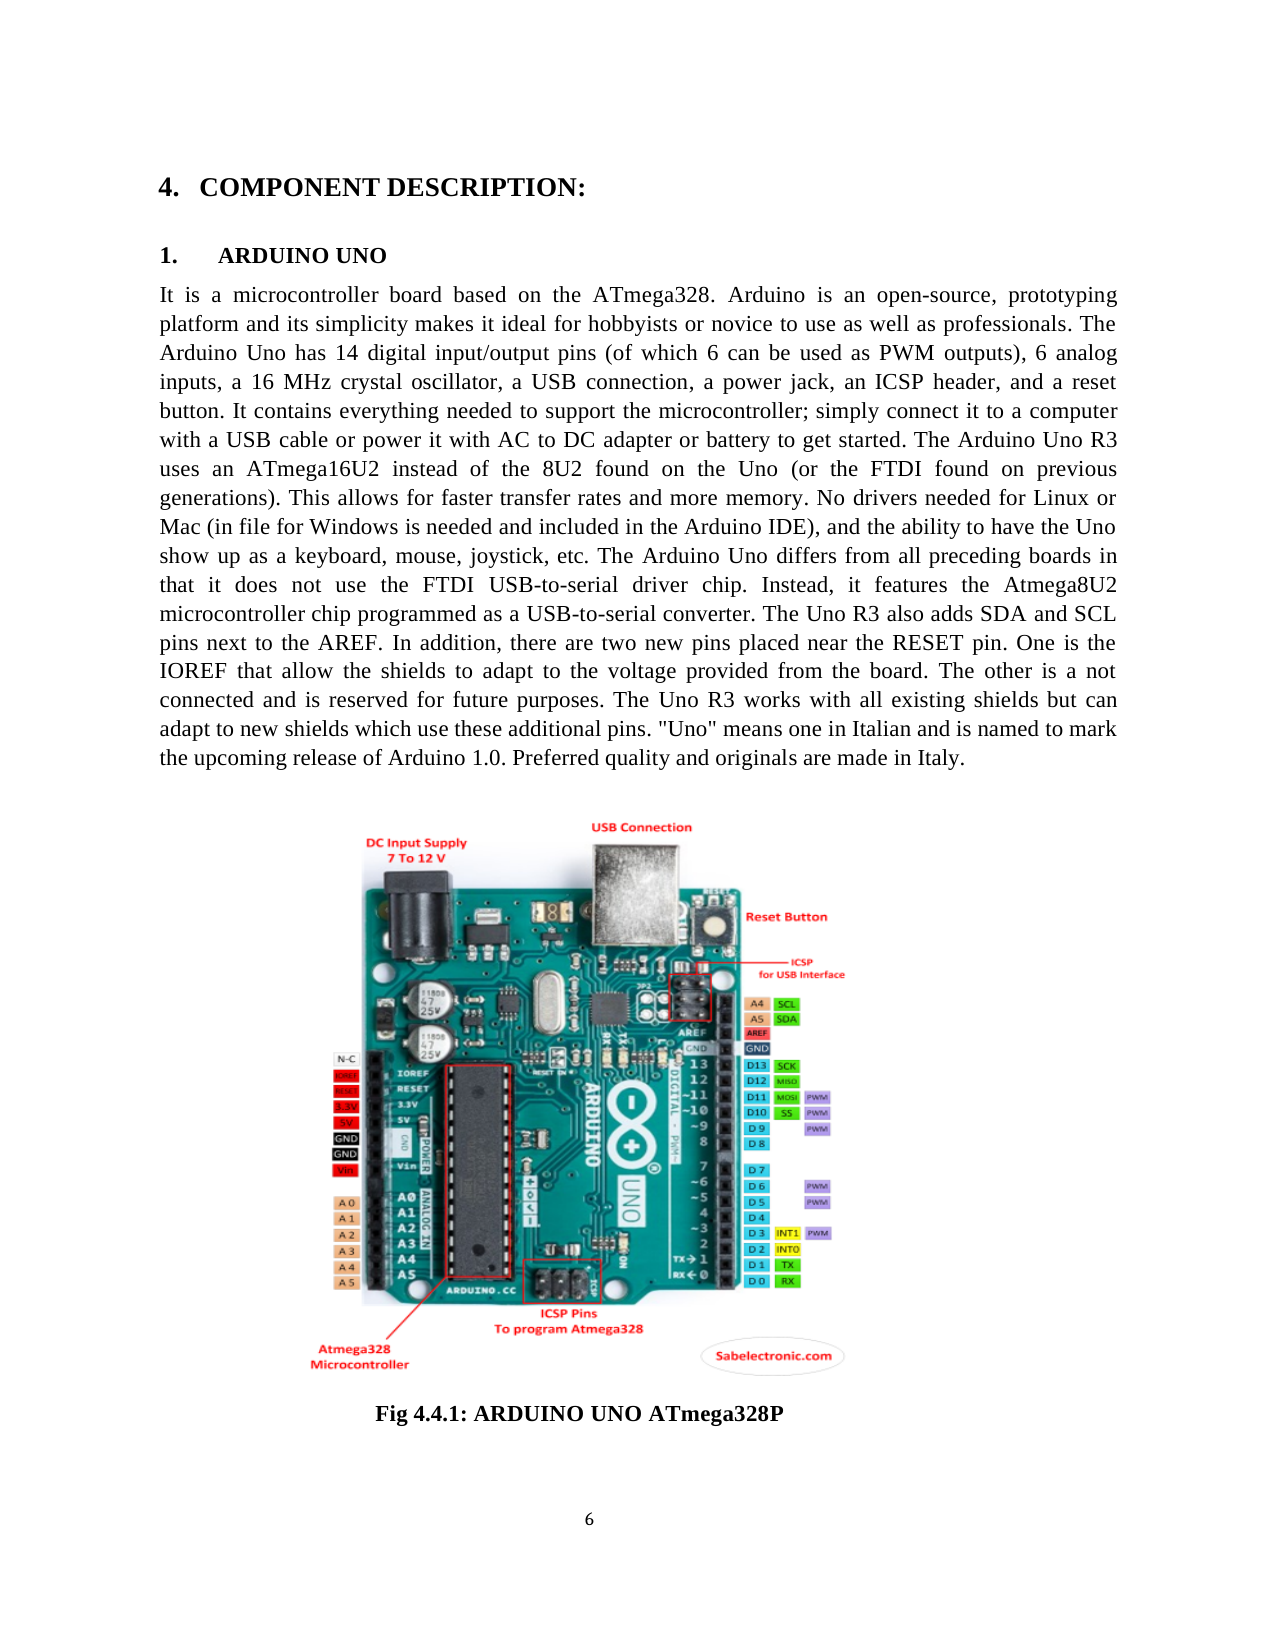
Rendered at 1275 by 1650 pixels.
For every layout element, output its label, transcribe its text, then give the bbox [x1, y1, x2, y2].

text It is a microcontroller board based on the ATmega328. Arduino is an open-source, prototyping platform and its simplicity makes it ideal for hobbyists or novice to use as well as professionals. The Arduino Uno has 14 digital input/output pins (of which 6 can be used as PWM outputs), 6 analog inputs, a 16 MHz crystal oscillator, a USB connection, a power jack, an ICSP header, and a reset button. It contains everything needed to support the microcontroller; simply connect it to a computer with a USB cable or power it with AC to DC adapter or battery to get started. The Arduino Uno R3 uses an ATmega16U2 instead of the 8U2 found on the Uno (or the FTDI found on previous generations). This allows for faster transfer rates and more memory. No drivers needed for Linux or Mac (in file for Windows is needed and included in the Arduino IDE), and the ability to have the Uno show up as a keyboard, mouse, joystick, etc. The Arduino Uno differs from all preceding boards in that it does not use the FTDI USB-to-serial driver chip. Instead, it features the Atmega8U2 microcontroller chip programmed as a USB-to-serial converter. The Uno R3 also adds SDA and SCL pins next to the AREF. In addition, there are two new pins placed near the RESET pin. One is the IOREF that allow the shields to adapt to the voltage provided from the board. The other is a not connected and is reserved for future purposes. The Uno R3 works with all existing shields but can adapt to new shields which use these additional pins. "Uno" means one in Italian and is named to mark the upcoming release of Arduino 1.0. Preferred quality and originals are made in Italy. [159, 281, 1117, 771]
text 6 [585, 1508, 1188, 1530]
text 4. COMPONENT DESCRIPTION: [158, 170, 1188, 202]
picture [300, 818, 851, 1376]
text 1. ARDUINO UNO [159, 241, 1188, 268]
text Fig 4.4.1: ARDUINO UNO ATmega328P [375, 1400, 1188, 1427]
